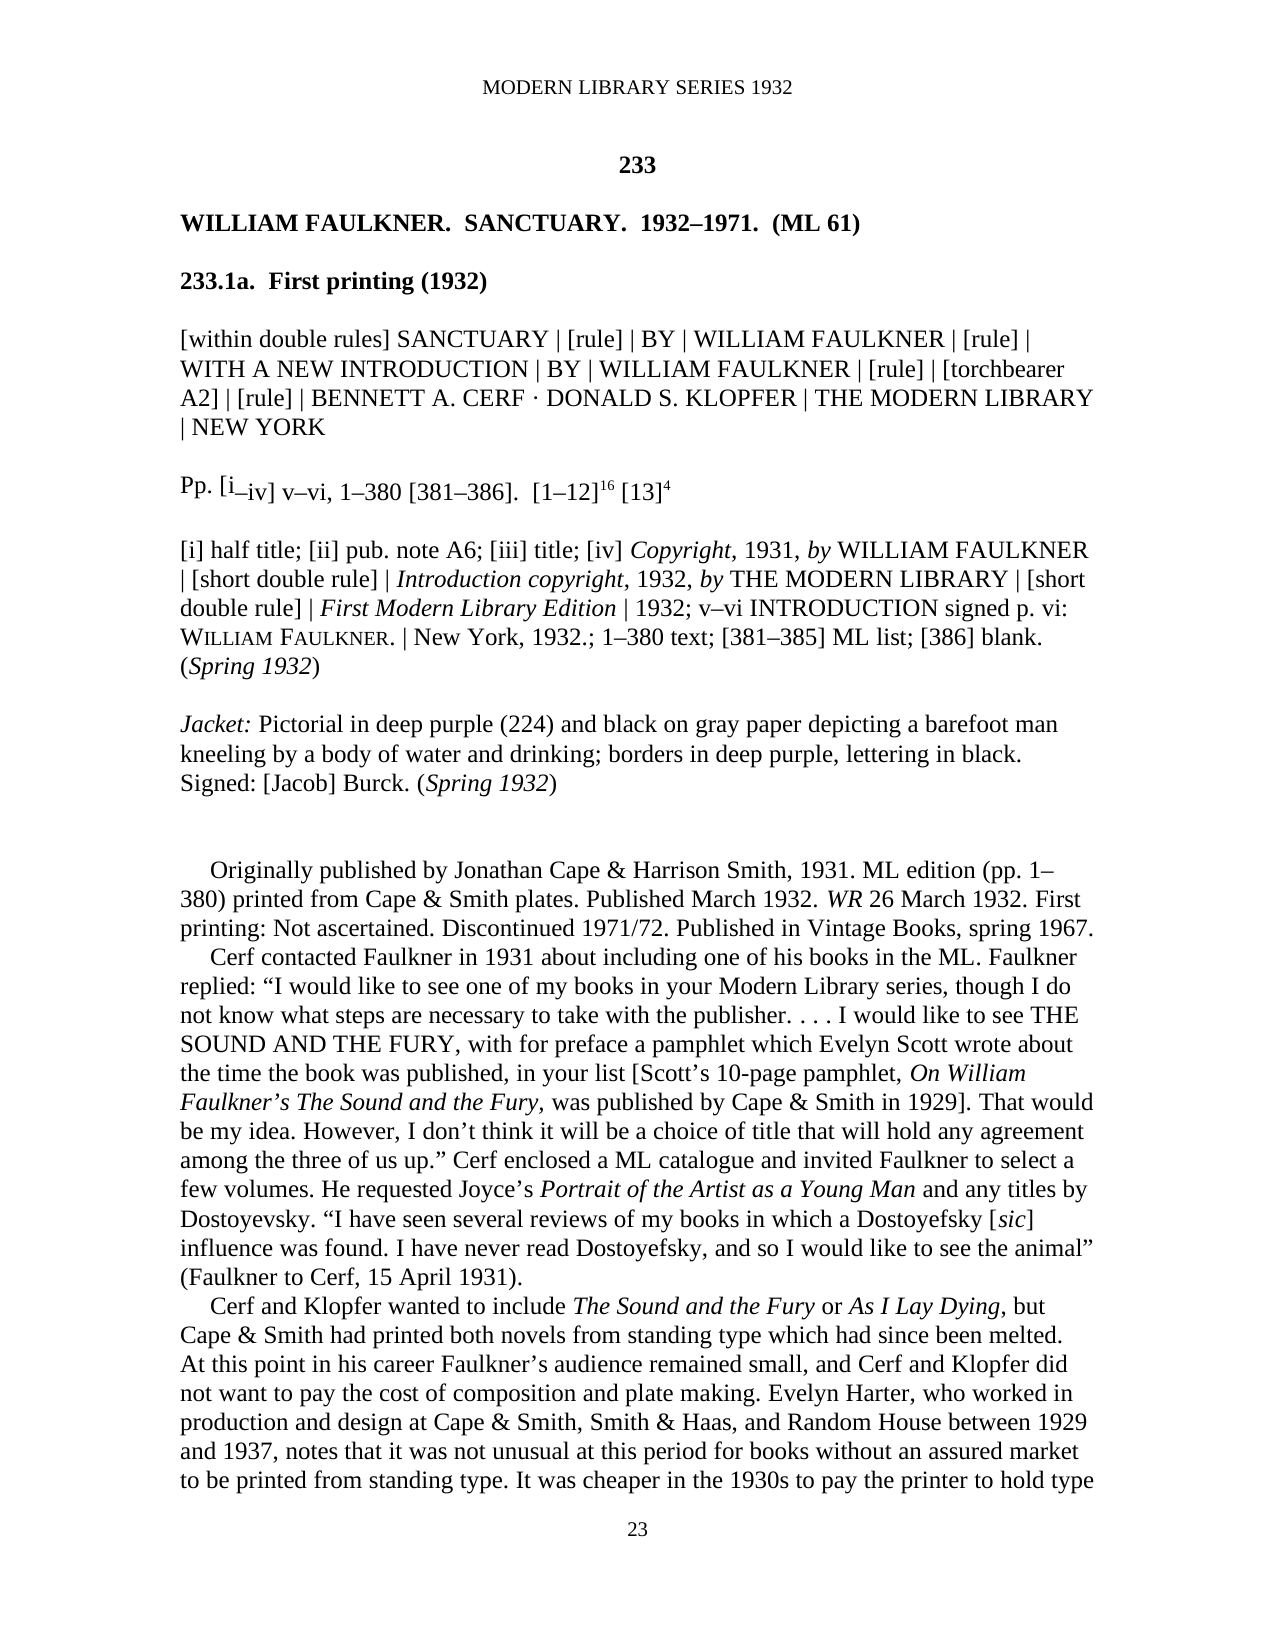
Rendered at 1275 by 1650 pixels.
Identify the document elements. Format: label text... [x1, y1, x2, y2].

text [i] half title; [ii] pub. note A6; [iii] title; [iv] Copyright, 1931, by WILLIAM FAULKNER | [short double rule] | Introduction copyright, 1932, by THE MODERN LIBRARY | [short double rule] | First Modern Library Edition | 1932; v–vi INTRODUCTION signed p. vi: William Faulkner. | , 1932.; 1–380 text; [381–385] ML list; [386] blank. (Spring 1932) [180, 535, 1095, 680]
text WILLIAM FAULKNER. SANCTUARY. 1932–1971. (ML 61) [180, 208, 1095, 237]
text 233.1a. First printing (1932) [180, 266, 1095, 295]
text [within double rules] SANCTUARY | [rule] | BY | WILLIAM FAULKNER | [rule] | WITH A NEW INTRODUCTION | BY | WILLIAM FAULKNER | [rule] | [torchbearer A2] | [rule] | BENNETT A. CERF · DONALD S. KLOPFER | THE MODERN LIBRARY | [180, 324, 1095, 441]
text Pp. [i–iv] v–vi, 1–380 [381–386]. [1–12]16 [13]4 [180, 470, 1095, 506]
text Jacket: Pictorial in deep purple (224) and black on gray paper depicting a barefoot man kneeling by a body of water and drinking; borders in deep purple, lettering in black. Signed: [Jacob] Burck. (Spring 1932) [180, 709, 1095, 797]
text Originally published by Jonathan Cape & Harrison Smith, 1931. ML edition (pp. 1–380) printed from Cape & Smith plates. Published March 1932. WR 26 March 1932. First printing: Not ascertained. Discontinued 1971/72. Published in Vintage Books, spring 1967. [180, 855, 1095, 942]
text 233 [180, 150, 1095, 179]
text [180, 1291, 1095, 1494]
text Cerf contacted Faulkner in 1931 about including one of his books in the ML. Faulkner replied: “I would like to see one of my books in your Modern Library series, though I do not know what steps are necessary to take with the publisher. . . . I would like to see THE SOUND AND THE FURY, with for preface a pamphlet which Evelyn Scott wrote about the time the book was published, in your list [Scott’s 10-page pamphlet, On William Faulkner’s The Sound and the Fury, was published by Cape & Smith in 1929]. That would be my idea. However, I don’t think it will be a choice of title that will hold any agreement among the three of us up.” Cerf enclosed a ML catalogue and invited Faulkner to select a few volumes. He requested Joyce’s Portrait of the Artist as a Young Man and any titles by Dostoyevsky. “I have seen several reviews of my books in which a Dostoyefsky [sic] influence was found. I have never read Dostoyefsky, and so I would like to see the animal” (Faulkner to Cerf, 15 April 1931). [180, 942, 1095, 1291]
